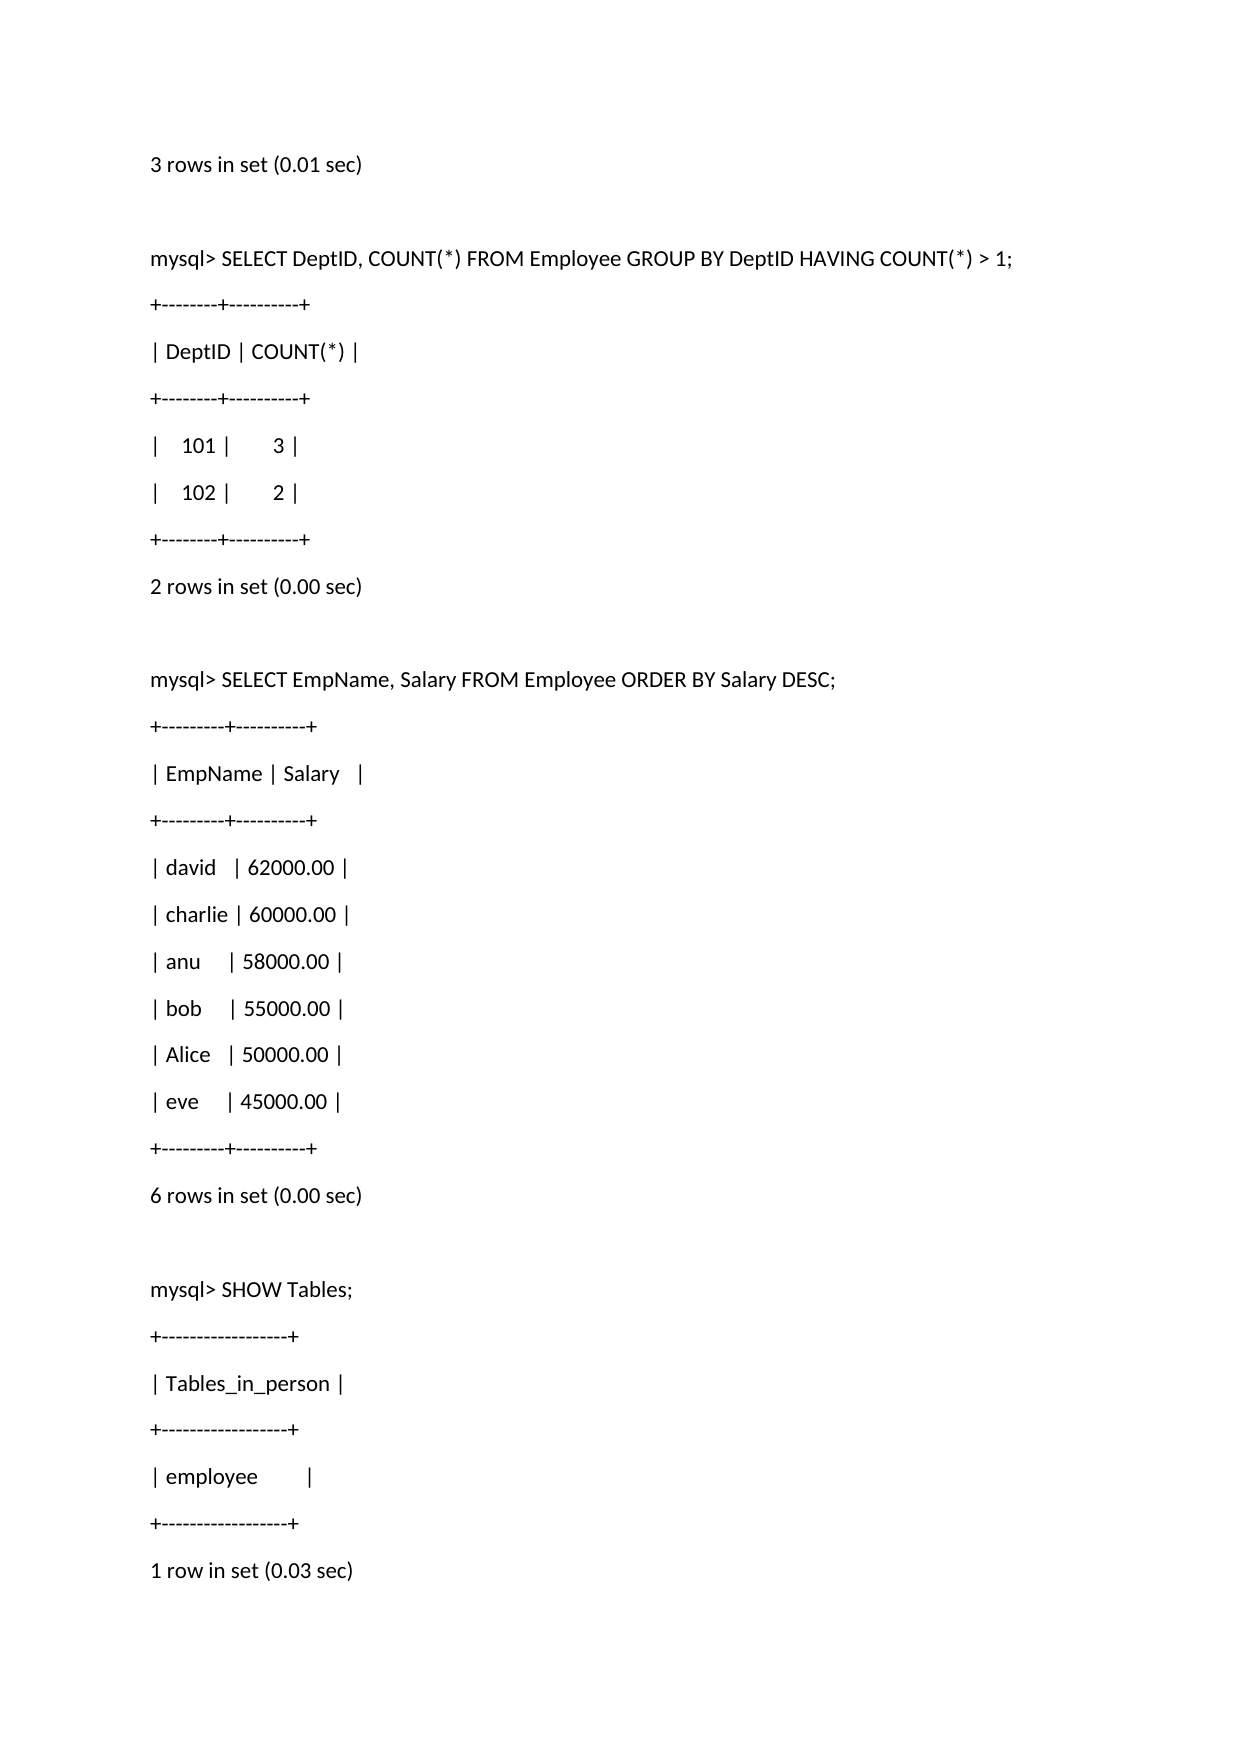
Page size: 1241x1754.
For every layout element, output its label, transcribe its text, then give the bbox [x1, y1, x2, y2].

text mysql> SELECT DeptID, COUNT(*) FROM Employee GROUP BY DeptID HAVING COUNT(*) > 1; [150, 244, 1090, 272]
text +---------+----------+ [150, 1134, 1090, 1162]
text | eve | 45000.00 | [150, 1087, 1090, 1116]
text | 101 | 3 | [150, 431, 1090, 459]
text 3 rows in set (0.01 sec) [150, 150, 1090, 178]
text mysql> SELECT EmpName, Salary FROM Employee ORDER BY Salary DESC; [150, 666, 1090, 694]
text 6 rows in set (0.00 sec) [150, 1181, 1090, 1209]
text mysql> SHOW Tables; [150, 1275, 1090, 1303]
text | DeptID | COUNT(*) | [150, 337, 1090, 366]
text +------------------+ [150, 1416, 1090, 1444]
text +--------+----------+ [150, 384, 1090, 412]
text 1 row in set (0.03 sec) [150, 1556, 1090, 1584]
text | charlie | 60000.00 | [150, 900, 1090, 928]
text +---------+----------+ [150, 806, 1090, 834]
text | anu | 58000.00 | [150, 947, 1090, 975]
text +------------------+ [150, 1509, 1090, 1537]
text | Alice | 50000.00 | [150, 1041, 1090, 1069]
text +------------------+ [150, 1322, 1090, 1350]
text | employee | [150, 1462, 1090, 1491]
text | david | 62000.00 | [150, 853, 1090, 881]
text | bob | 55000.00 | [150, 994, 1090, 1022]
text +--------+----------+ [150, 525, 1090, 553]
text +---------+----------+ [150, 712, 1090, 741]
text | Tables_in_person | [150, 1369, 1090, 1397]
text | 102 | 2 | [150, 478, 1090, 506]
text 2 rows in set (0.00 sec) [150, 572, 1090, 600]
text +--------+----------+ [150, 291, 1090, 319]
text | EmpName | Salary | [150, 759, 1090, 787]
